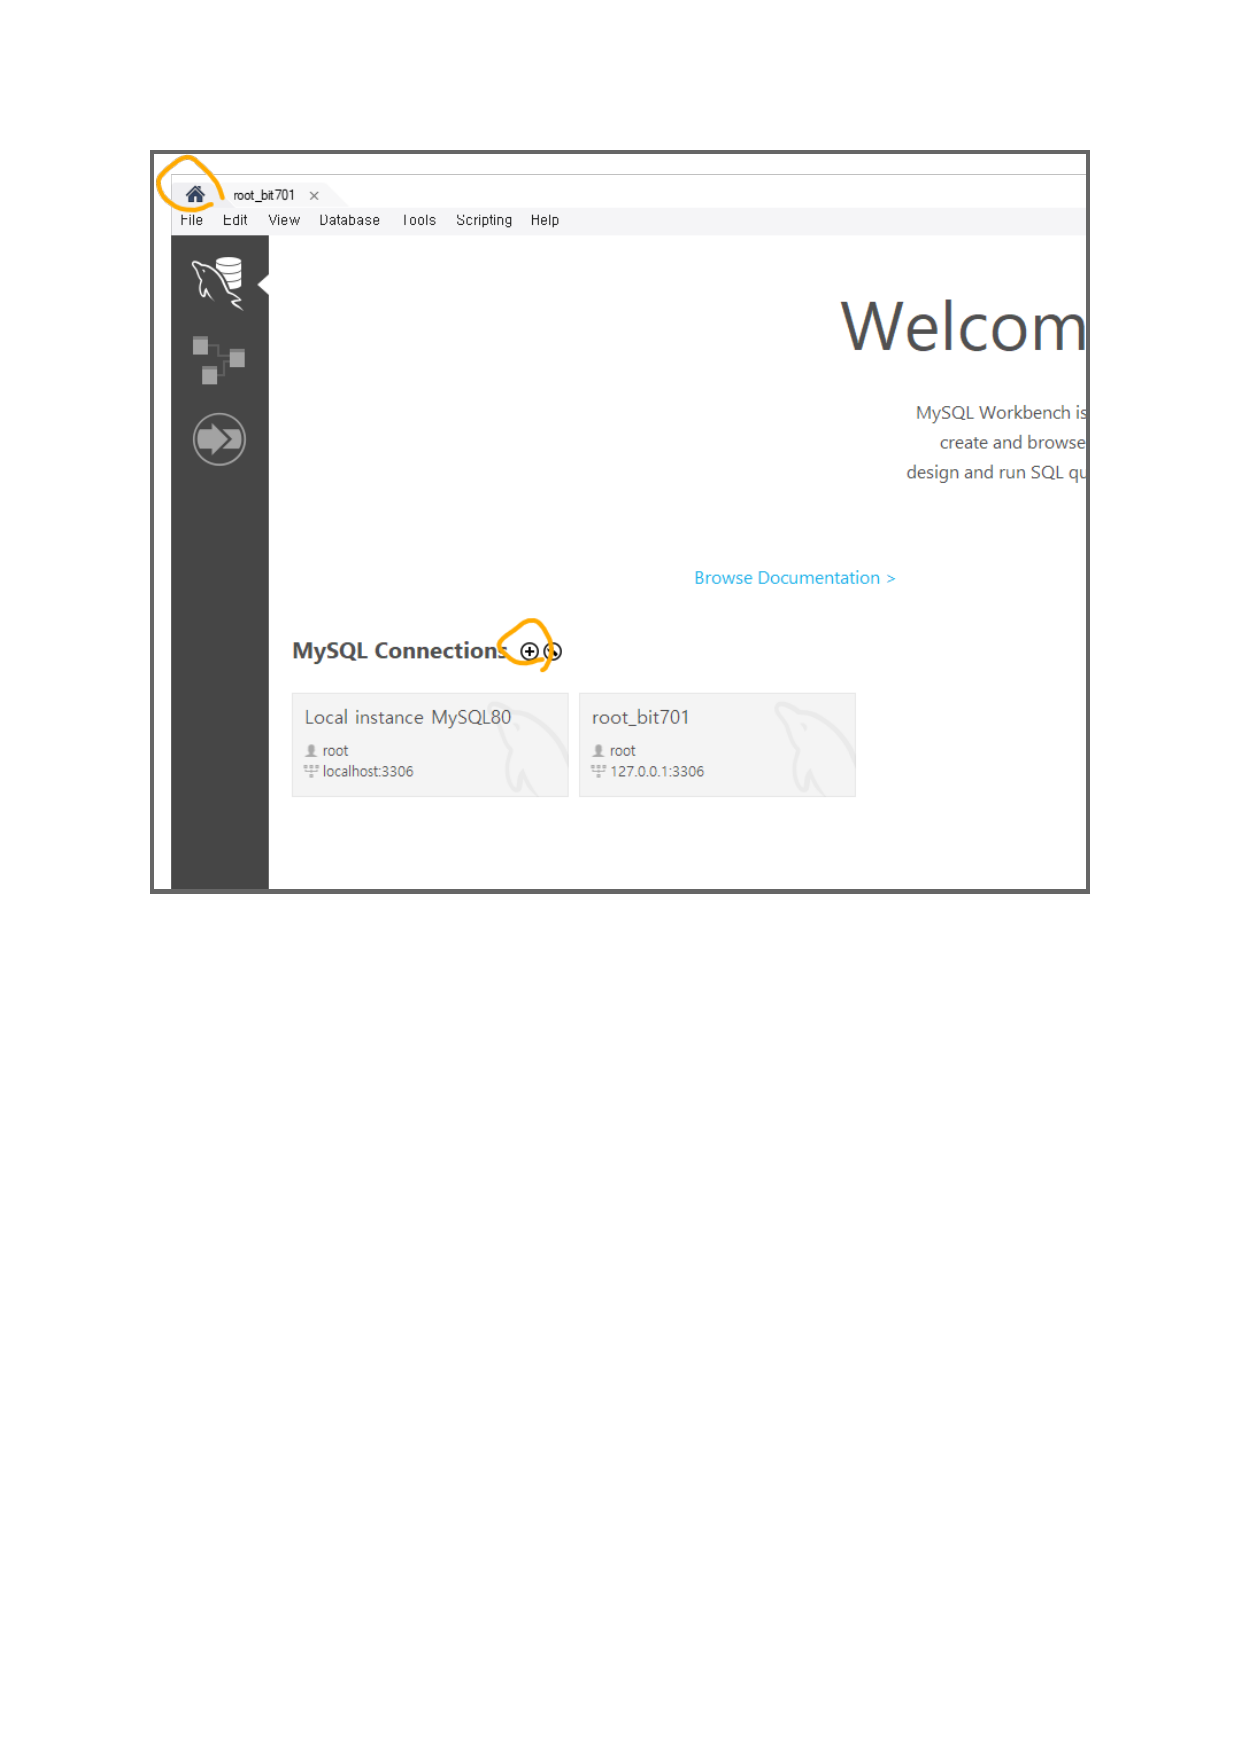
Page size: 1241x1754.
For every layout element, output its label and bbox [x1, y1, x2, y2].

picture [154, 154, 1086, 889]
